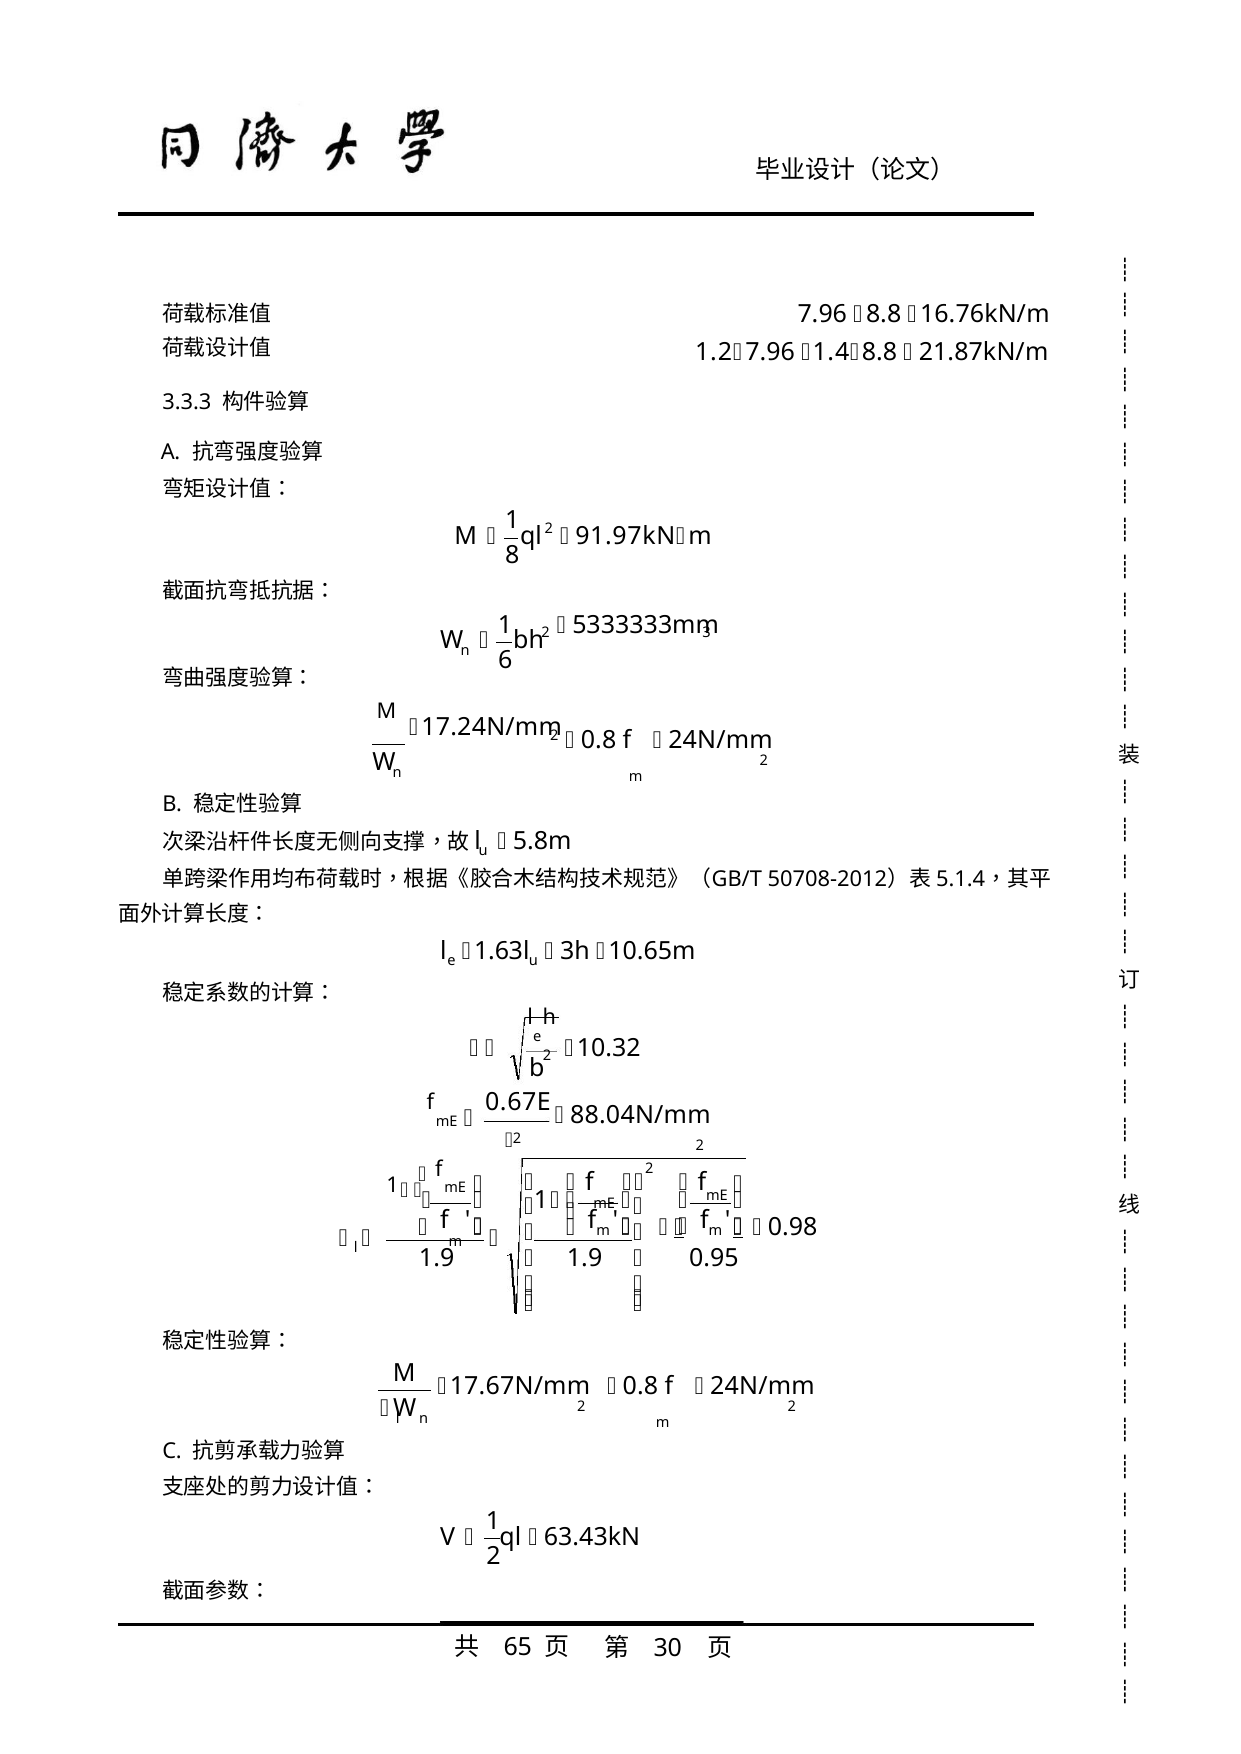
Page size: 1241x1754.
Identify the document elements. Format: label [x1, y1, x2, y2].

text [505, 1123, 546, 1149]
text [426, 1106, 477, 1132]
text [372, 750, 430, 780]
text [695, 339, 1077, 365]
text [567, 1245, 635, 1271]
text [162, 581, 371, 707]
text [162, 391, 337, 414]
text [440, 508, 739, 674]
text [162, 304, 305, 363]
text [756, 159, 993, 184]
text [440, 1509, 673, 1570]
picture [568, 1219, 572, 1234]
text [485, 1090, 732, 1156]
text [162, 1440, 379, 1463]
picture [118, 212, 1034, 216]
picture [507, 1158, 746, 1314]
picture [680, 1196, 684, 1207]
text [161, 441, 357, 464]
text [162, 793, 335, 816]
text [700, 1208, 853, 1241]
picture [140, 101, 462, 181]
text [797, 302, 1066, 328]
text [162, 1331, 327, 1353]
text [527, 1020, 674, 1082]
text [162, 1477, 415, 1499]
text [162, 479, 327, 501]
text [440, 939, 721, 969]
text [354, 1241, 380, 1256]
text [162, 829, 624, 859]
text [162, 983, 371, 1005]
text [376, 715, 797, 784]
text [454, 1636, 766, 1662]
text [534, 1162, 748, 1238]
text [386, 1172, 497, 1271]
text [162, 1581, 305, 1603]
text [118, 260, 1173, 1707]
picture [118, 1621, 1034, 1626]
picture [531, 1009, 544, 1020]
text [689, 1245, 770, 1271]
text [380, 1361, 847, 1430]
picture [416, 1009, 710, 1154]
